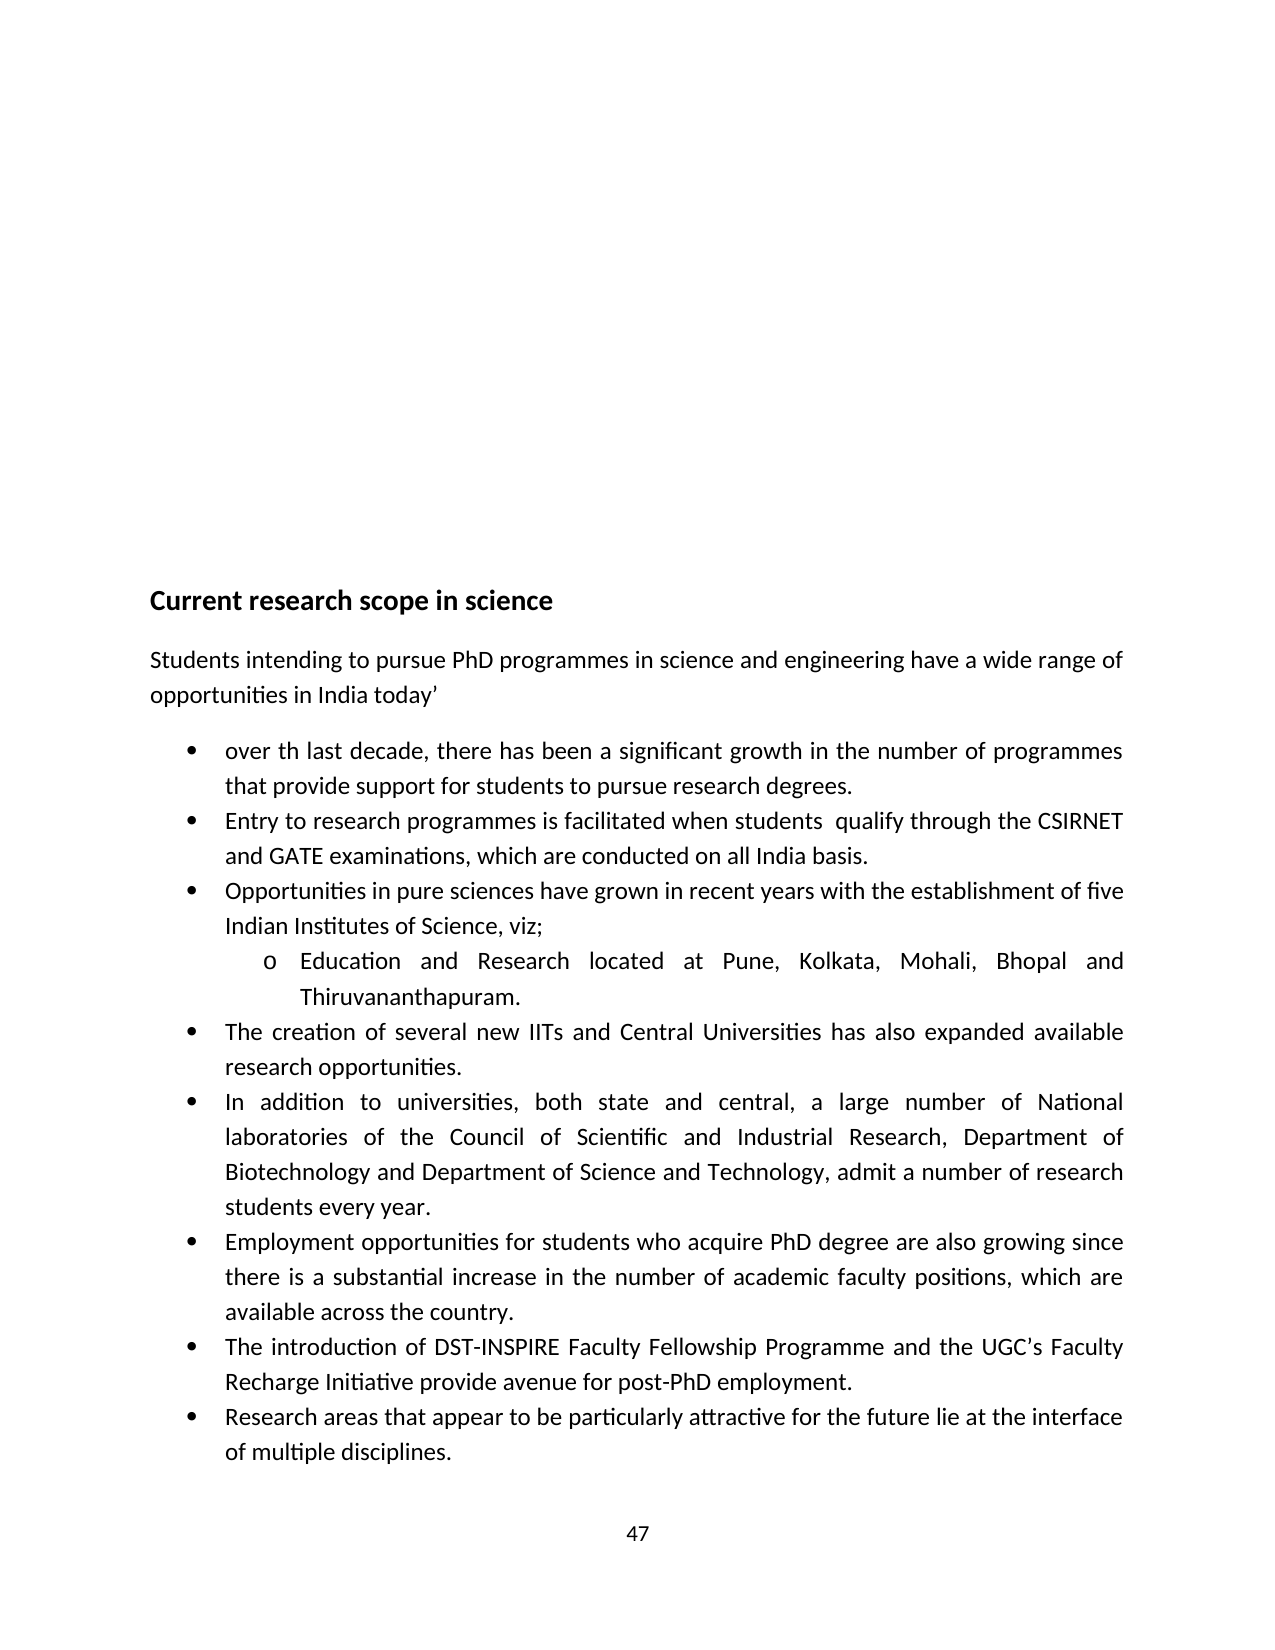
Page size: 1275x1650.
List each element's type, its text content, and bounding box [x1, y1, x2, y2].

list Entry to research programmes is facilitated when students qualify through the CSIRNET and GATE examinations, which are conducted on all India basis. [187, 805, 1125, 871]
list The creation of several new IITs and Central Universities has also expanded available research opportunities. [187, 1016, 1125, 1082]
list Education and Research located at Pune, Kolkata, Mohali, Bhopal and Thiruvananthapuram. [262, 945, 1125, 1012]
text Current research scope in science [150, 582, 1125, 618]
text Students intending to pursue PhD programmes in science and engineering have a wide range of opportunities in India today’ [150, 644, 1125, 710]
list The introduction of DST-INSPIRE Faculty Fellowship Programme and the UGC’s Faculty Recharge Initiative provide avenue for post-PhD employment. [187, 1331, 1125, 1397]
list over th last decade, there has been a significant growth in the number of programmes that provide support for students to pursue research degrees. [187, 735, 1125, 801]
list Employment opportunities for students who acquire PhD degree are also growing since there is a substantial increase in the number of academic faculty positions, which are available across the country. [187, 1226, 1125, 1327]
list In addition to universities, both state and central, a large number of National laboratories of the Council of Scientific and Industrial Research, Department of Biotechnology and Department of Science and Technology, admit a number of research students every year. [187, 1086, 1125, 1222]
list Research areas that appear to be particularly attractive for the future lie at the interface of multiple disciplines. [187, 1401, 1125, 1467]
list Opportunities in pure sciences have grown in recent years with the establishment of five Indian Institutes of Science, viz; [187, 875, 1125, 941]
